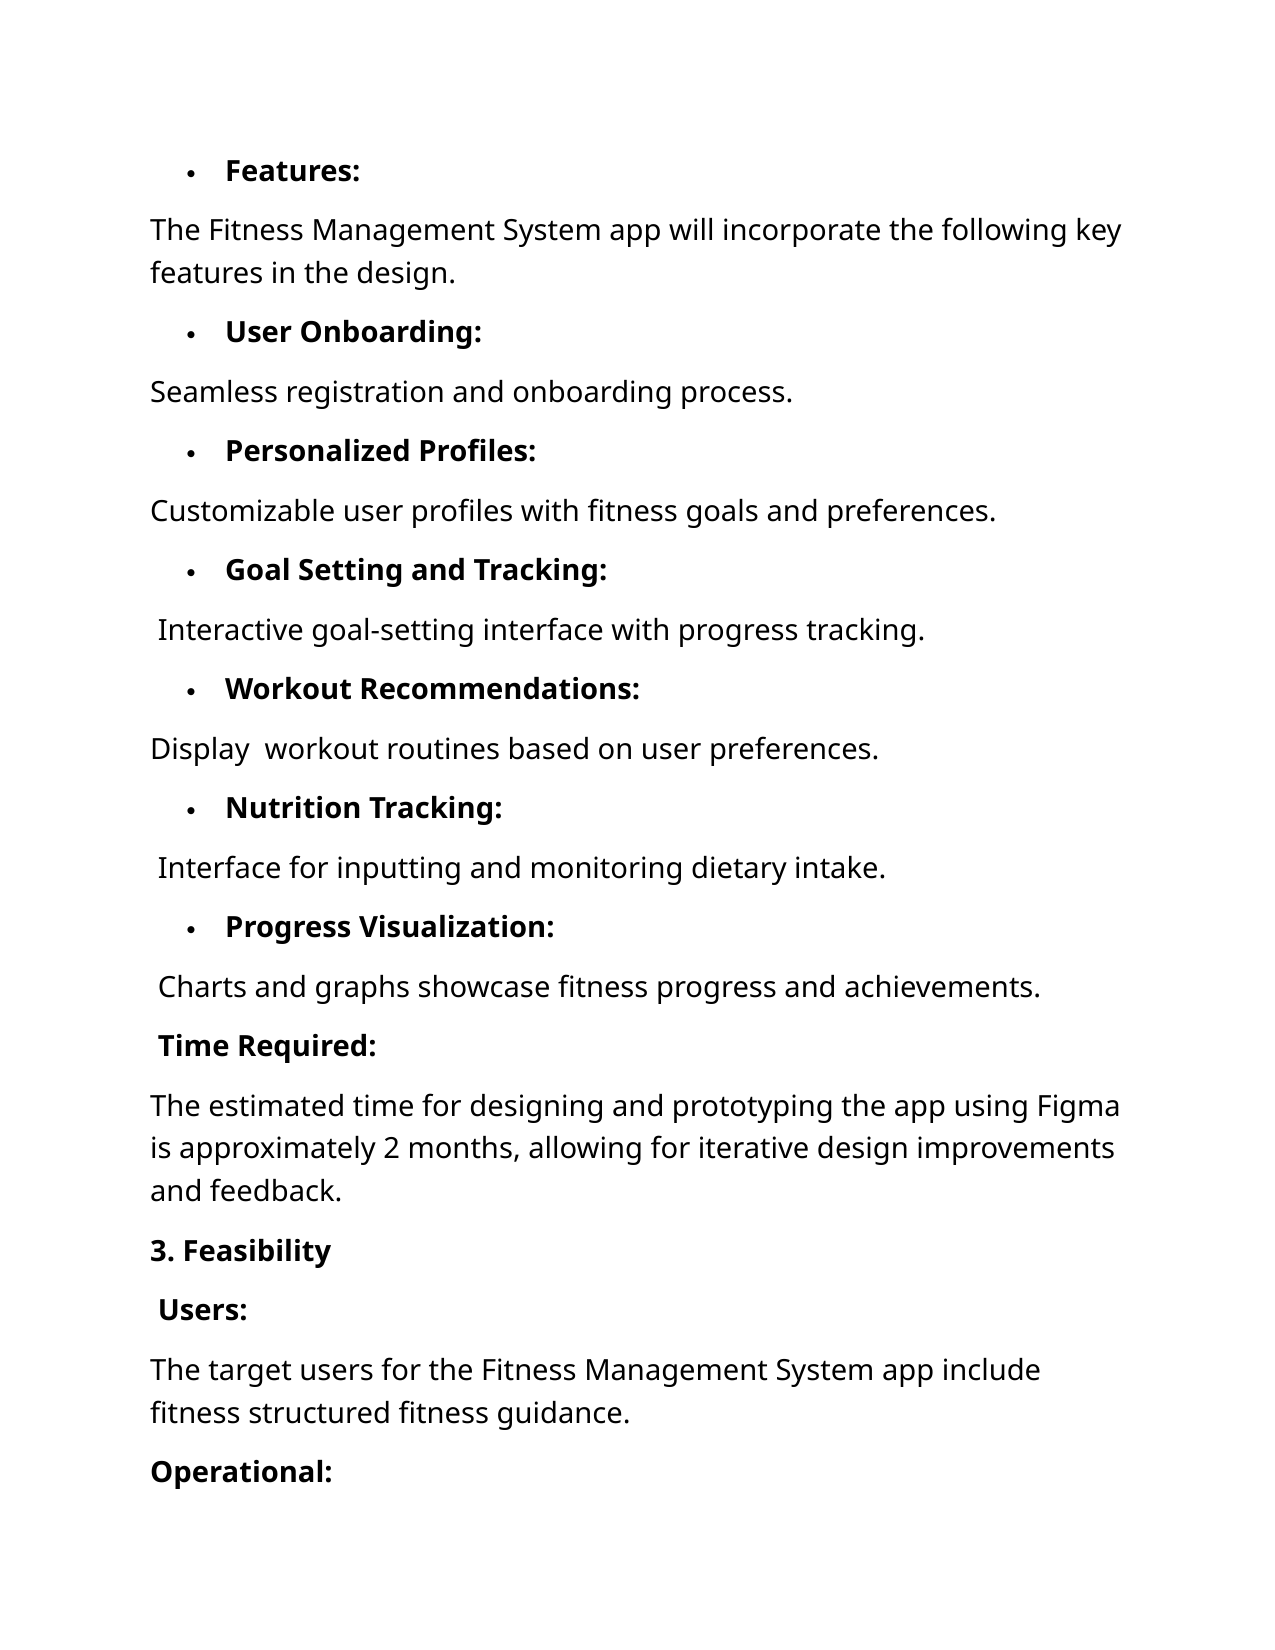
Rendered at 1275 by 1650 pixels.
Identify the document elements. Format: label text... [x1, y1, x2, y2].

text The target users for the Fitness Management System app include fitness structured fitness guidance. [150, 1349, 1125, 1432]
text 3. Feasibility [150, 1230, 1125, 1270]
text Seamless registration and onboarding process. [150, 371, 1125, 411]
text Interactive goal-setting interface with progress tracking. [150, 609, 1125, 649]
text Users: [150, 1289, 1125, 1329]
list Nutrition Tracking: [187, 788, 1125, 827]
text Display workout routines based on user preferences. [150, 728, 1125, 768]
text Operational: [150, 1451, 1125, 1491]
text Interface for inputting and monitoring dietary intake. [150, 847, 1125, 887]
list Goal Setting and Tracking: [187, 550, 1125, 589]
list Progress Visualization: [187, 907, 1125, 946]
text Customizable user profiles with fitness goals and preferences. [150, 490, 1125, 530]
text Charts and graphs showcase fitness progress and achievements. [150, 966, 1125, 1006]
list Personalized Profiles: [187, 431, 1125, 470]
text The estimated time for designing and prototyping the app using Figma is approximately 2 months, allowing for iterative design improvements and feedback. [150, 1085, 1125, 1210]
text Time Required: [150, 1026, 1125, 1065]
list Workout Recommendations: [187, 669, 1125, 708]
list Features: [187, 150, 1125, 190]
list User Onboarding: [187, 312, 1125, 351]
text The Fitness Management System app will incorporate the following key features in the design. [150, 209, 1125, 292]
